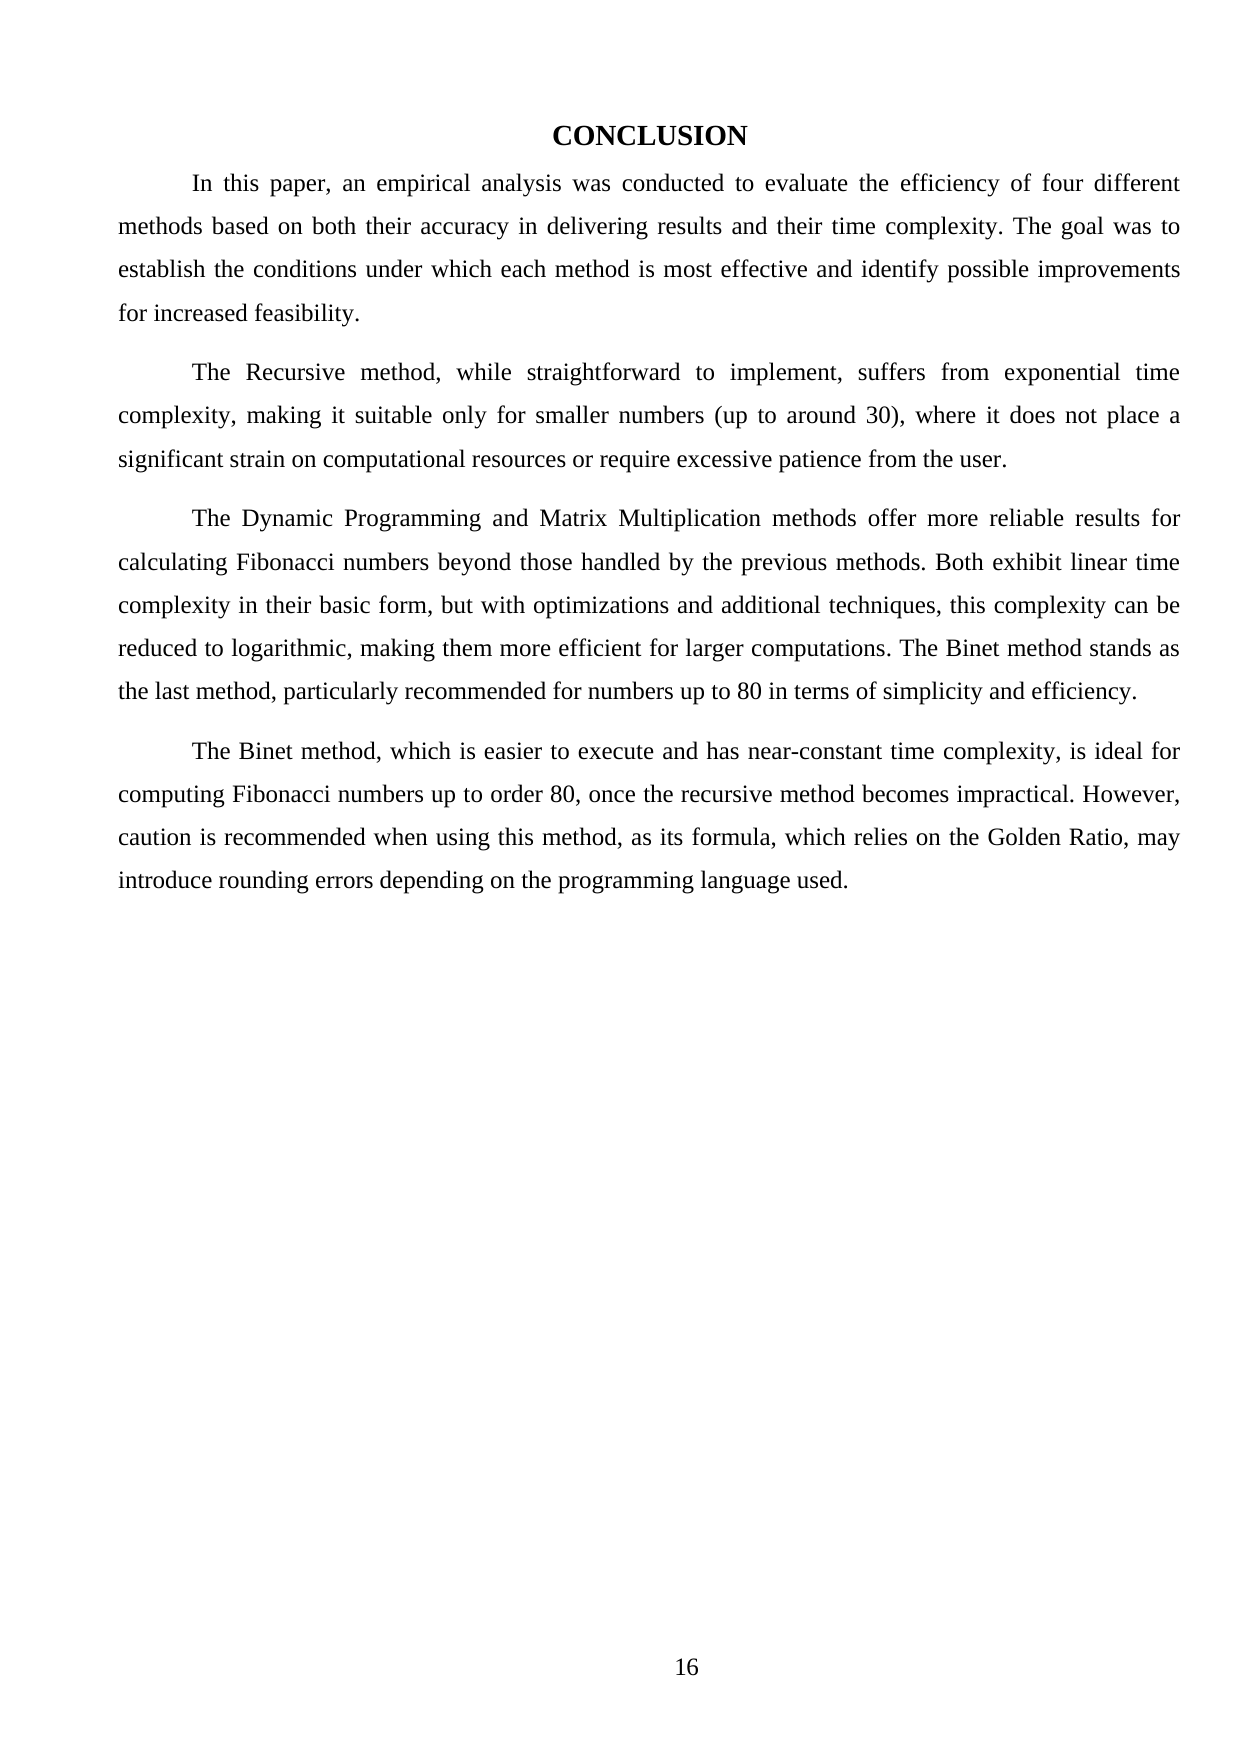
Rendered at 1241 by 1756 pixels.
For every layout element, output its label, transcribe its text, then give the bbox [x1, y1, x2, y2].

text In this paper, an empirical analysis was conducted to evaluate the efficiency of four different methods based on both their accuracy in delivering results and their time complexity. The goal was to establish the conditions under which each method is most effective and identify possible improvements for increased feasibility. [118, 168, 1181, 326]
text The Recursive method, while straightforward to implement, suffers from exponential time complexity, making it suitable only for smaller numbers (up to around 30), where it does not place a significant strain on computational resources or require excessive patience from the user. [118, 357, 1181, 472]
text The Binet method, which is easier to execute and has near-constant time complexity, is ideal for computing Fibonacci numbers up to order 80, once the recursive method becomes impractical. However, caution is recommended when using this method, as its formula, which relies on the Golden Ratio, may introduce rounding errors depending on the programming language used. [118, 736, 1181, 894]
text The Dynamic Programming and Matrix Multiplication methods offer more reliable results for calculating Fibonacci numbers beyond those handled by the previous methods. Both exhibit linear time complexity in their basic form, but with optimizations and additional techniques, this complexity can be reduced to logarithmic, making them more efficient for larger computations. The Binet method stands as the last method, particularly recommended for numbers up to 80 in terms of simplicity and efficiency. [118, 503, 1181, 705]
subtitle CONCLUSION [188, 118, 1111, 152]
